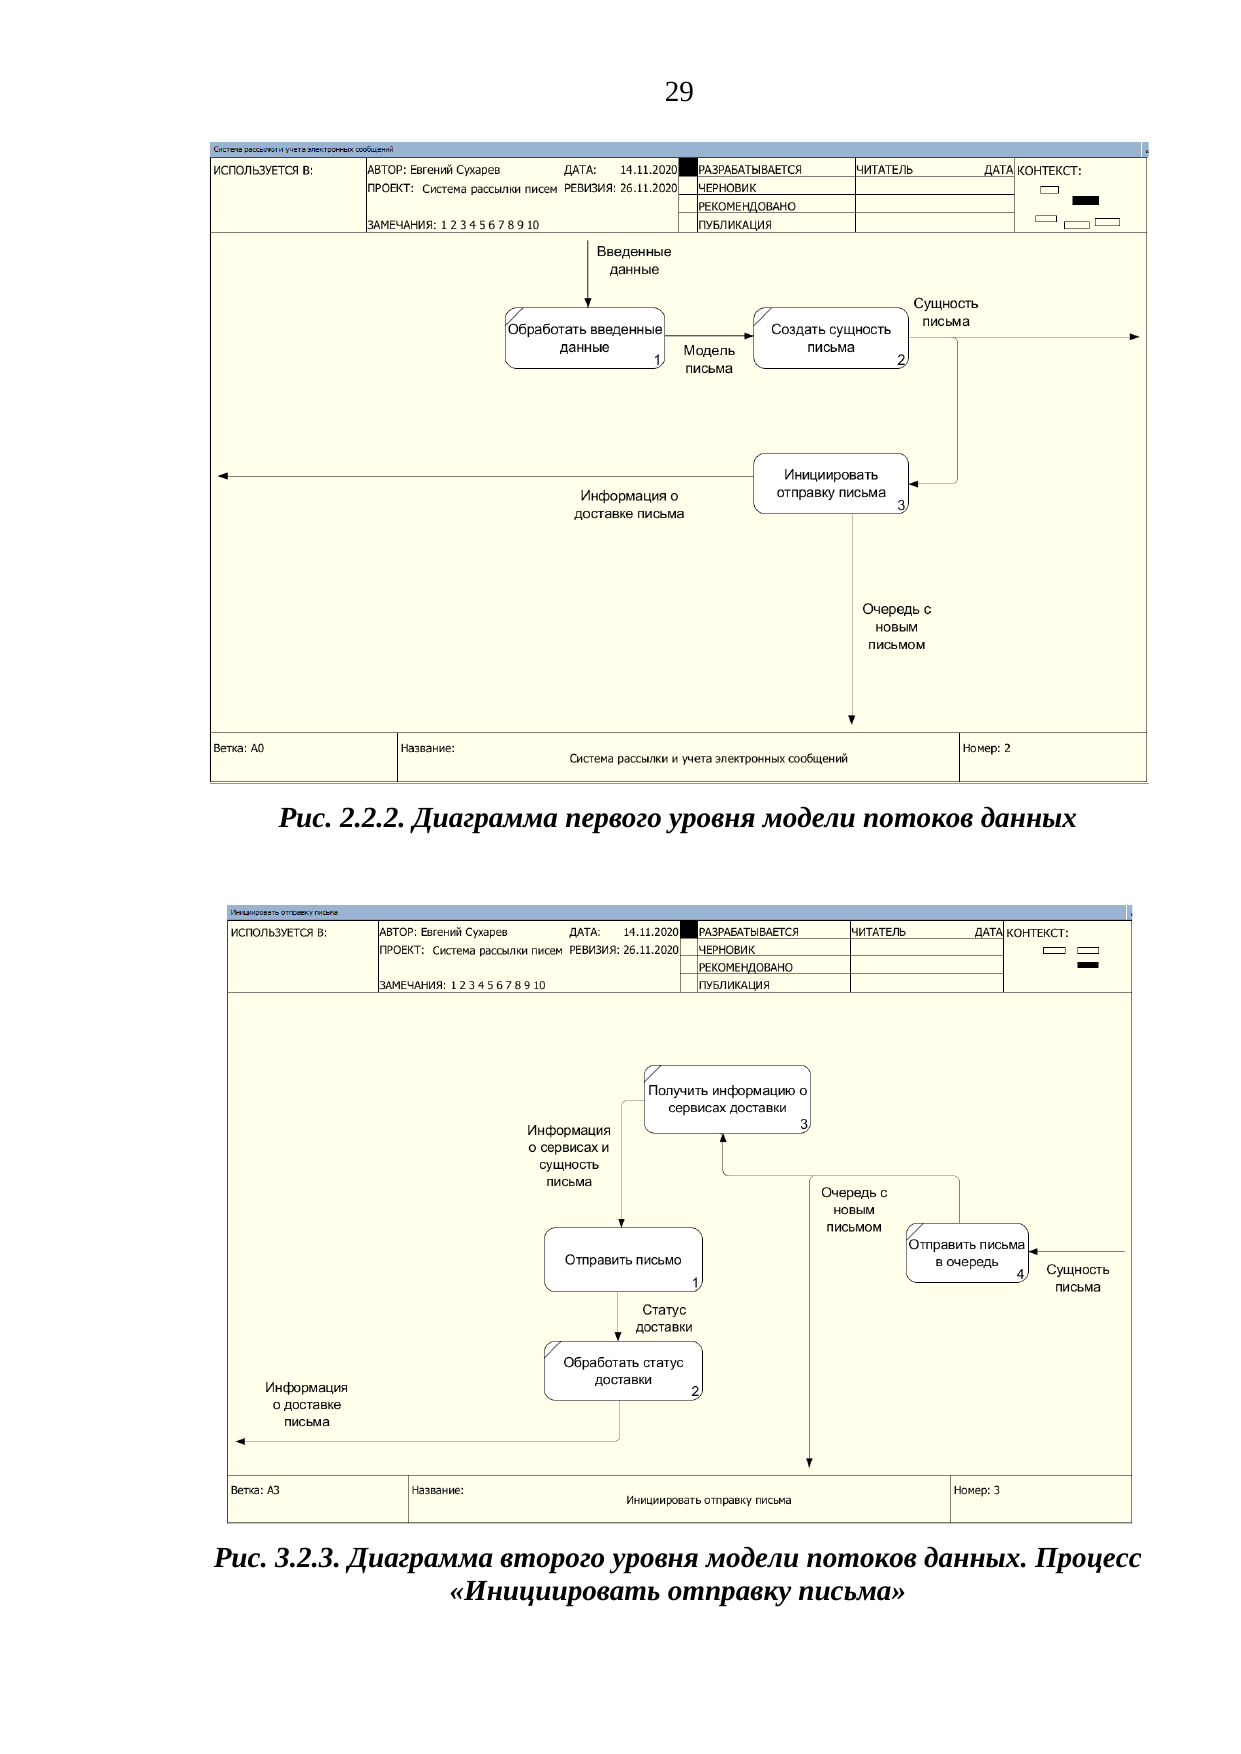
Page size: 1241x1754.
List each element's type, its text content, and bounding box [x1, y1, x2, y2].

picture [226, 904, 1133, 1524]
text Рис. 3.2.3. Диаграмма второго уровня модели потоков данных. Процесс «Инициировать отправку письма» [177, 1540, 1181, 1607]
picture [209, 141, 1149, 784]
